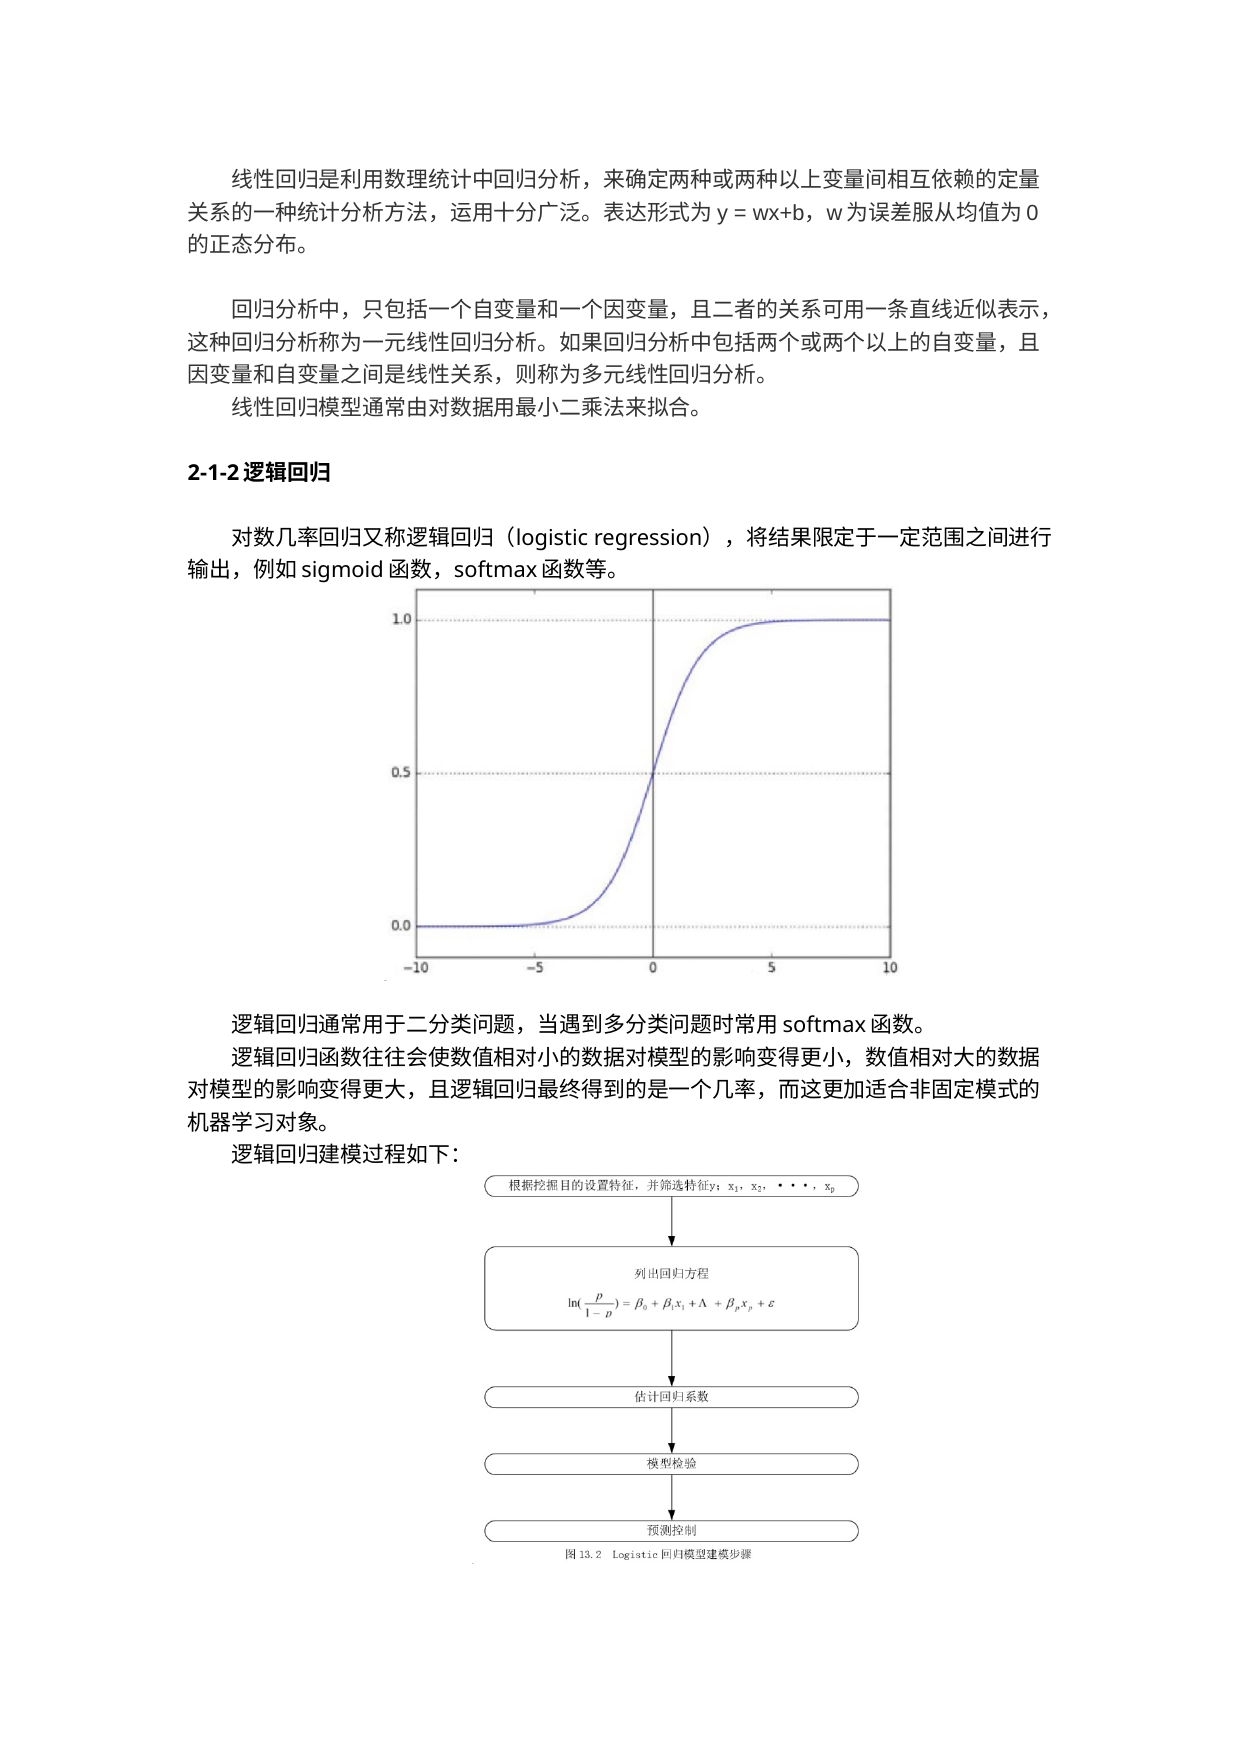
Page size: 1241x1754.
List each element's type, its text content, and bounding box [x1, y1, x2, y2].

text 回归分析中，只包括一个自变量和一个因变量，且二者的关系可用一条直线近似表示，这种回归分析称为一元线性回归分析。如果回归分析中包括两个或两个以上的自变量，且因变量和自变量之间是线性关系，则称为多元线性回归分析。 [187, 292, 1053, 389]
picture [471, 1169, 867, 1564]
text 2-1-2逻辑回归 [187, 454, 1053, 487]
text 逻辑回归通常用于二分类问题，当遇到多分类问题时常用softmax函数。 [187, 1007, 1053, 1039]
text 线性回归是利用数理统计中回归分析，来确定两种或两种以上变量间相互依赖的定量关系的一种统计分析方法，运用十分广泛。表达形式为y = wx+b，w为误差服从均值为0的正态分布。 [187, 162, 1053, 259]
text 逻辑回归函数往往会使数值相对小的数据对模型的影响变得更小，数值相对大的数据对模型的影响变得更大，且逻辑回归最终得到的是一个几率，而这更加适合非固定模式的机器学习对象。 [187, 1039, 1053, 1137]
text 对数几率回归又称逻辑回归（logistic regression），将结果限定于一定范围之间进行输出，例如sigmoid函数，softmax函数等。 [187, 519, 1053, 584]
text 线性回归模型通常由对数据用最小二乘法来拟合。 [187, 389, 1053, 422]
picture [384, 584, 901, 981]
text 逻辑回归建模过程如下： [187, 1137, 1053, 1169]
